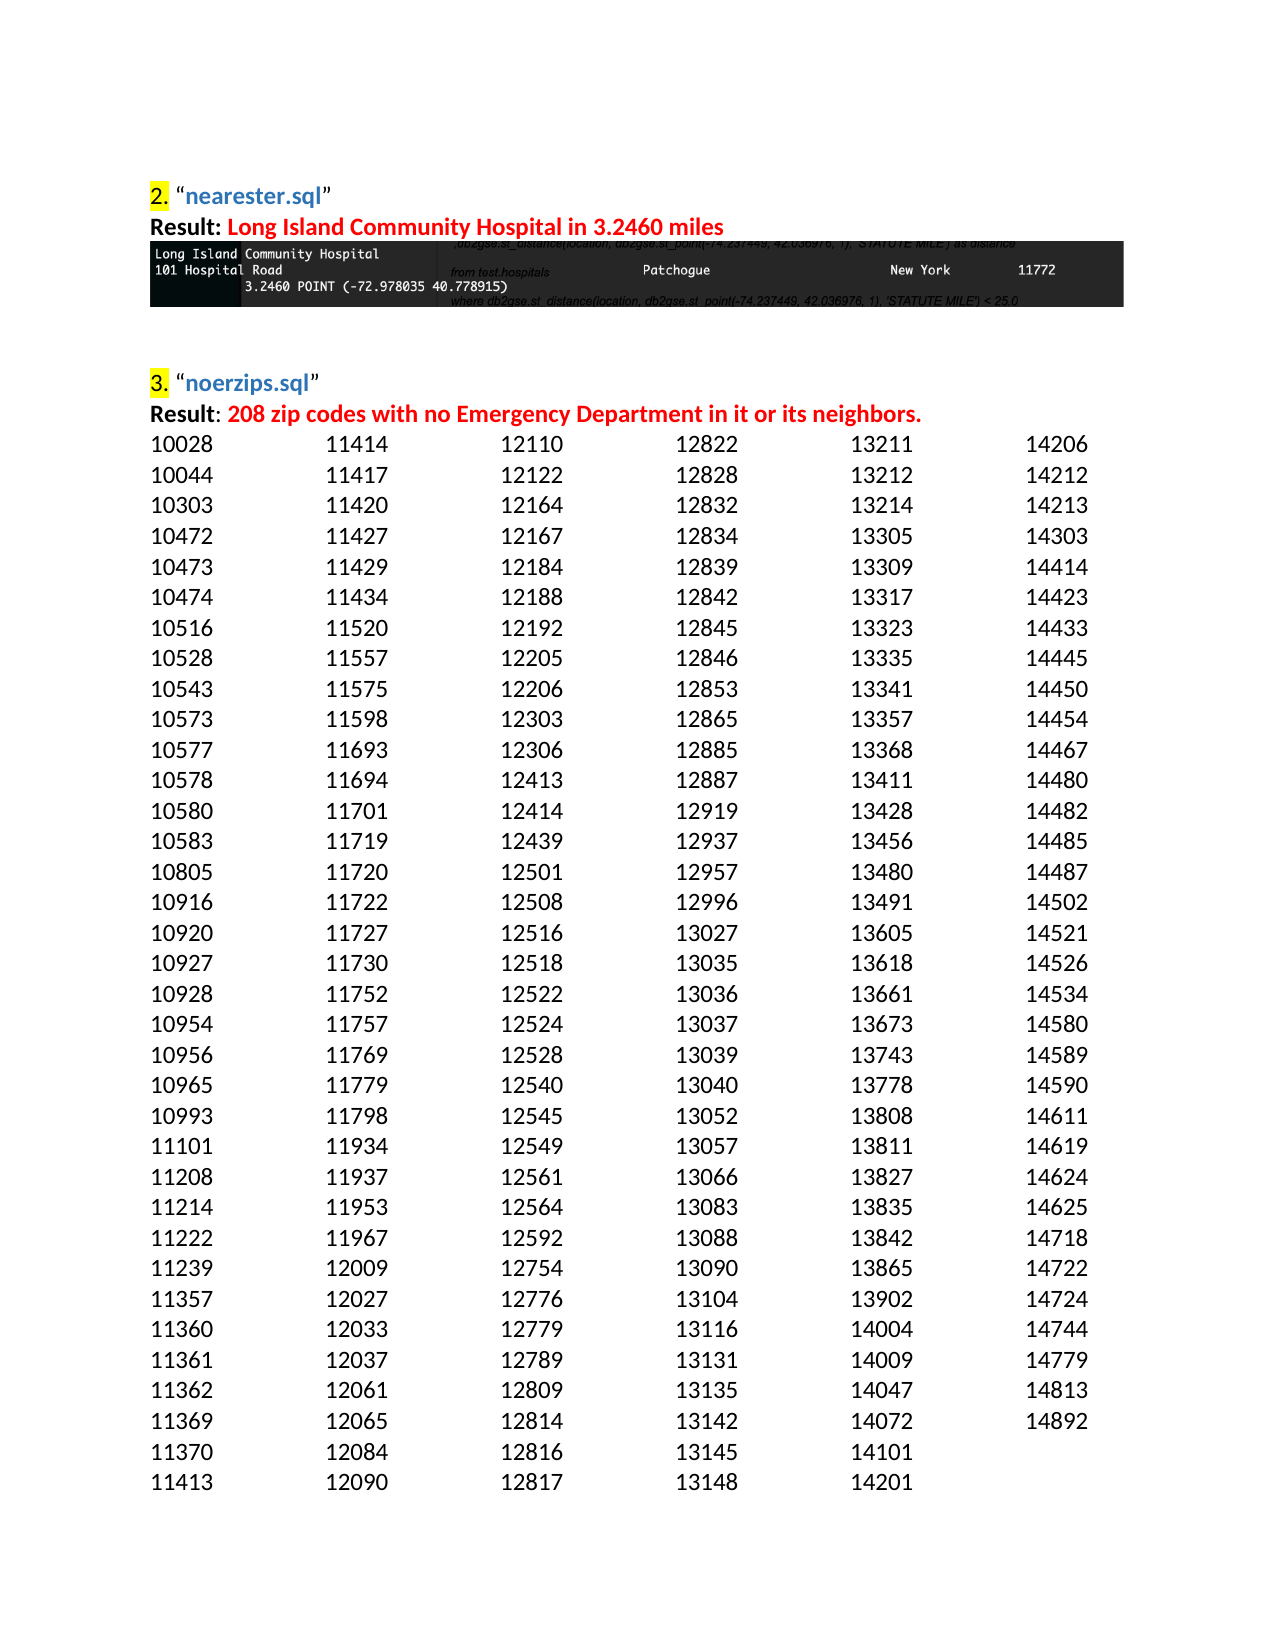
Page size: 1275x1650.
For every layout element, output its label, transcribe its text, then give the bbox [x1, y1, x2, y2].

text 12164 [500, 489, 600, 520]
text 13428 [850, 795, 950, 825]
text 14521 [1025, 917, 1125, 947]
text 12776 [500, 1283, 600, 1314]
text 12842 [675, 581, 775, 612]
text 11427 [325, 520, 425, 551]
text 10473 [150, 551, 250, 581]
text 13104 [675, 1283, 775, 1314]
text 12084 [325, 1436, 425, 1466]
text 12516 [500, 917, 600, 947]
text 10528 [150, 642, 250, 673]
text 12206 [500, 673, 600, 703]
text 11360 [150, 1314, 250, 1344]
text 11953 [325, 1192, 425, 1222]
text 11769 [325, 1039, 425, 1069]
text 12518 [500, 947, 600, 978]
text 14206 [1025, 428, 1125, 459]
text 14445 [1025, 642, 1125, 673]
text 12814 [500, 1405, 600, 1436]
text 10916 [150, 886, 250, 917]
text 11101 [150, 1131, 250, 1161]
text 14433 [1025, 612, 1125, 642]
text 13212 [850, 459, 950, 489]
text 11370 [150, 1436, 250, 1466]
text 10044 [150, 459, 250, 489]
text 2. “nearester.sql” [169, 181, 1125, 211]
text 12937 [675, 825, 775, 856]
text 14625 [1025, 1192, 1125, 1222]
text 11693 [325, 734, 425, 764]
text 12957 [675, 856, 775, 886]
text 12846 [675, 642, 775, 673]
text 12522 [500, 978, 600, 1008]
text 11694 [325, 764, 425, 795]
text 13088 [675, 1222, 775, 1253]
text 12822 [675, 428, 775, 459]
text 14526 [1025, 947, 1125, 978]
text 12033 [325, 1314, 425, 1344]
text 11434 [325, 581, 425, 612]
text 12919 [675, 795, 775, 825]
text 14467 [1025, 734, 1125, 764]
text 13309 [850, 551, 950, 581]
text 12865 [675, 703, 775, 734]
text 12009 [325, 1253, 425, 1283]
text 11361 [150, 1344, 250, 1375]
text 12508 [500, 886, 600, 917]
text 14611 [1025, 1100, 1125, 1131]
text 12779 [500, 1314, 600, 1344]
text 13066 [675, 1161, 775, 1192]
text 12817 [500, 1466, 600, 1497]
text 10577 [150, 734, 250, 764]
text 12065 [325, 1405, 425, 1436]
text 12414 [500, 795, 600, 825]
text 11937 [325, 1161, 425, 1192]
text 13039 [675, 1039, 775, 1069]
text 14004 [850, 1314, 950, 1344]
text 11362 [150, 1375, 250, 1405]
text 13605 [850, 917, 950, 947]
text 13456 [850, 825, 950, 856]
text 11417 [325, 459, 425, 489]
text 10472 [150, 520, 250, 551]
text 11934 [325, 1131, 425, 1161]
text 14619 [1025, 1131, 1125, 1161]
text 10573 [150, 703, 250, 734]
text 13214 [850, 489, 950, 520]
text 12545 [500, 1100, 600, 1131]
text 10956 [150, 1039, 250, 1069]
text 10805 [150, 856, 250, 886]
text 10928 [150, 978, 250, 1008]
text 12167 [500, 520, 600, 551]
text 12439 [500, 825, 600, 856]
text 14072 [850, 1405, 950, 1436]
text 13335 [850, 642, 950, 673]
picture [150, 241, 1124, 307]
text 11413 [150, 1466, 250, 1497]
text 12828 [675, 459, 775, 489]
text 13027 [675, 917, 775, 947]
text 14212 [1025, 459, 1125, 489]
text 13673 [850, 1008, 950, 1039]
text 11722 [325, 886, 425, 917]
text 12027 [325, 1283, 425, 1314]
text 14423 [1025, 581, 1125, 612]
text 13148 [675, 1466, 775, 1497]
text 10578 [150, 764, 250, 795]
text 14303 [1025, 520, 1125, 551]
text 14779 [1025, 1344, 1125, 1375]
text 13491 [850, 886, 950, 917]
text 11520 [325, 612, 425, 642]
text 14813 [1025, 1375, 1125, 1405]
text 12885 [675, 734, 775, 764]
text 11208 [150, 1161, 250, 1192]
text 13357 [850, 703, 950, 734]
text 13842 [850, 1222, 950, 1253]
text 10965 [150, 1069, 250, 1100]
text 14454 [1025, 703, 1125, 734]
text 13083 [675, 1192, 775, 1222]
text 14213 [1025, 489, 1125, 520]
text 12996 [675, 886, 775, 917]
text 11429 [325, 551, 425, 581]
text 11575 [325, 673, 425, 703]
text 11222 [150, 1222, 250, 1253]
text 11598 [325, 703, 425, 734]
text 14722 [1025, 1253, 1125, 1283]
text 14101 [850, 1436, 950, 1466]
text Result: 208 zip codes with no Emergency Department in it or its neighbors. [150, 398, 1125, 428]
text 13323 [850, 612, 950, 642]
text 13035 [675, 947, 775, 978]
text 13305 [850, 520, 950, 551]
text 14502 [1025, 886, 1125, 917]
text 11757 [325, 1008, 425, 1039]
text 12839 [675, 551, 775, 581]
text 11420 [325, 489, 425, 520]
text 12501 [500, 856, 600, 886]
text 10993 [150, 1100, 250, 1131]
text 13116 [675, 1314, 775, 1344]
text 13211 [850, 428, 950, 459]
text 13052 [675, 1100, 775, 1131]
text 3. “noerzips.sql” [150, 367, 1125, 398]
text 10583 [150, 825, 250, 856]
text 14724 [1025, 1283, 1125, 1314]
text 13057 [675, 1131, 775, 1161]
text 12754 [500, 1253, 600, 1283]
text 13090 [675, 1253, 775, 1283]
text 12205 [500, 642, 600, 673]
text 12592 [500, 1222, 600, 1253]
text 13661 [850, 978, 950, 1008]
text 12413 [500, 764, 600, 795]
text 13368 [850, 734, 950, 764]
text 14718 [1025, 1222, 1125, 1253]
text 11414 [325, 428, 425, 459]
text 10580 [150, 795, 250, 825]
text 11239 [150, 1253, 250, 1283]
text 13618 [850, 947, 950, 978]
text 13036 [675, 978, 775, 1008]
text 11727 [325, 917, 425, 947]
text 13135 [675, 1375, 775, 1405]
text 12528 [500, 1039, 600, 1069]
text 14487 [1025, 856, 1125, 886]
text 14047 [850, 1375, 950, 1405]
text 12090 [325, 1466, 425, 1497]
text 14482 [1025, 795, 1125, 825]
text 12816 [500, 1436, 600, 1466]
text 11730 [325, 947, 425, 978]
text 14589 [1025, 1039, 1125, 1069]
text 10303 [150, 489, 250, 520]
text 13808 [850, 1100, 950, 1131]
text 12853 [675, 673, 775, 703]
text 13902 [850, 1283, 950, 1314]
text 12306 [500, 734, 600, 764]
text 12789 [500, 1344, 600, 1375]
text 11369 [150, 1405, 250, 1436]
text 11752 [325, 978, 425, 1008]
text 13778 [850, 1069, 950, 1100]
text 12809 [500, 1375, 600, 1405]
text 13317 [850, 581, 950, 612]
text 13411 [850, 764, 950, 795]
text 12564 [500, 1192, 600, 1222]
text 10920 [150, 917, 250, 947]
text 11798 [325, 1100, 425, 1131]
text 13037 [675, 1008, 775, 1039]
text 11719 [325, 825, 425, 856]
text 11967 [325, 1222, 425, 1253]
text 12061 [325, 1375, 425, 1405]
text 12188 [500, 581, 600, 612]
text 12887 [675, 764, 775, 795]
text 13145 [675, 1436, 775, 1466]
text 13142 [675, 1405, 775, 1436]
text 14485 [1025, 825, 1125, 856]
text 14534 [1025, 978, 1125, 1008]
text 12832 [675, 489, 775, 520]
text 12037 [325, 1344, 425, 1375]
text 13811 [850, 1131, 950, 1161]
text 13827 [850, 1161, 950, 1192]
text 13040 [675, 1069, 775, 1100]
text 11720 [325, 856, 425, 886]
text 12549 [500, 1131, 600, 1161]
text 14414 [1025, 551, 1125, 581]
text 11357 [150, 1283, 250, 1314]
text 10954 [150, 1008, 250, 1039]
text Result: Long Island Community Hospital in 3.2460 miles [150, 211, 1125, 242]
text 12184 [500, 551, 600, 581]
text 14590 [1025, 1069, 1125, 1100]
text 12110 [500, 428, 600, 459]
text 11701 [325, 795, 425, 825]
text 12845 [675, 612, 775, 642]
text 14624 [1025, 1161, 1125, 1192]
text 14480 [1025, 764, 1125, 795]
text 12122 [500, 459, 600, 489]
text 13341 [850, 673, 950, 703]
text 12192 [500, 612, 600, 642]
text 13865 [850, 1253, 950, 1283]
text 11557 [325, 642, 425, 673]
text 11779 [325, 1069, 425, 1100]
text 13480 [850, 856, 950, 886]
text 14892 [1025, 1405, 1125, 1436]
text 10927 [150, 947, 250, 978]
text 10543 [150, 673, 250, 703]
text 13835 [850, 1192, 950, 1222]
text 12524 [500, 1008, 600, 1039]
text 14009 [850, 1344, 950, 1375]
text 12561 [500, 1161, 600, 1192]
text 12834 [675, 520, 775, 551]
text 10028 [150, 428, 250, 459]
text 14201 [850, 1466, 950, 1497]
text 14450 [1025, 673, 1125, 703]
text 10474 [150, 581, 250, 612]
text 13131 [675, 1344, 775, 1375]
text 14580 [1025, 1008, 1125, 1039]
text 11214 [150, 1192, 250, 1222]
text 12540 [500, 1069, 600, 1100]
text 12303 [500, 703, 600, 734]
text 13743 [850, 1039, 950, 1069]
text 14744 [1025, 1314, 1125, 1344]
text 10516 [150, 612, 250, 642]
